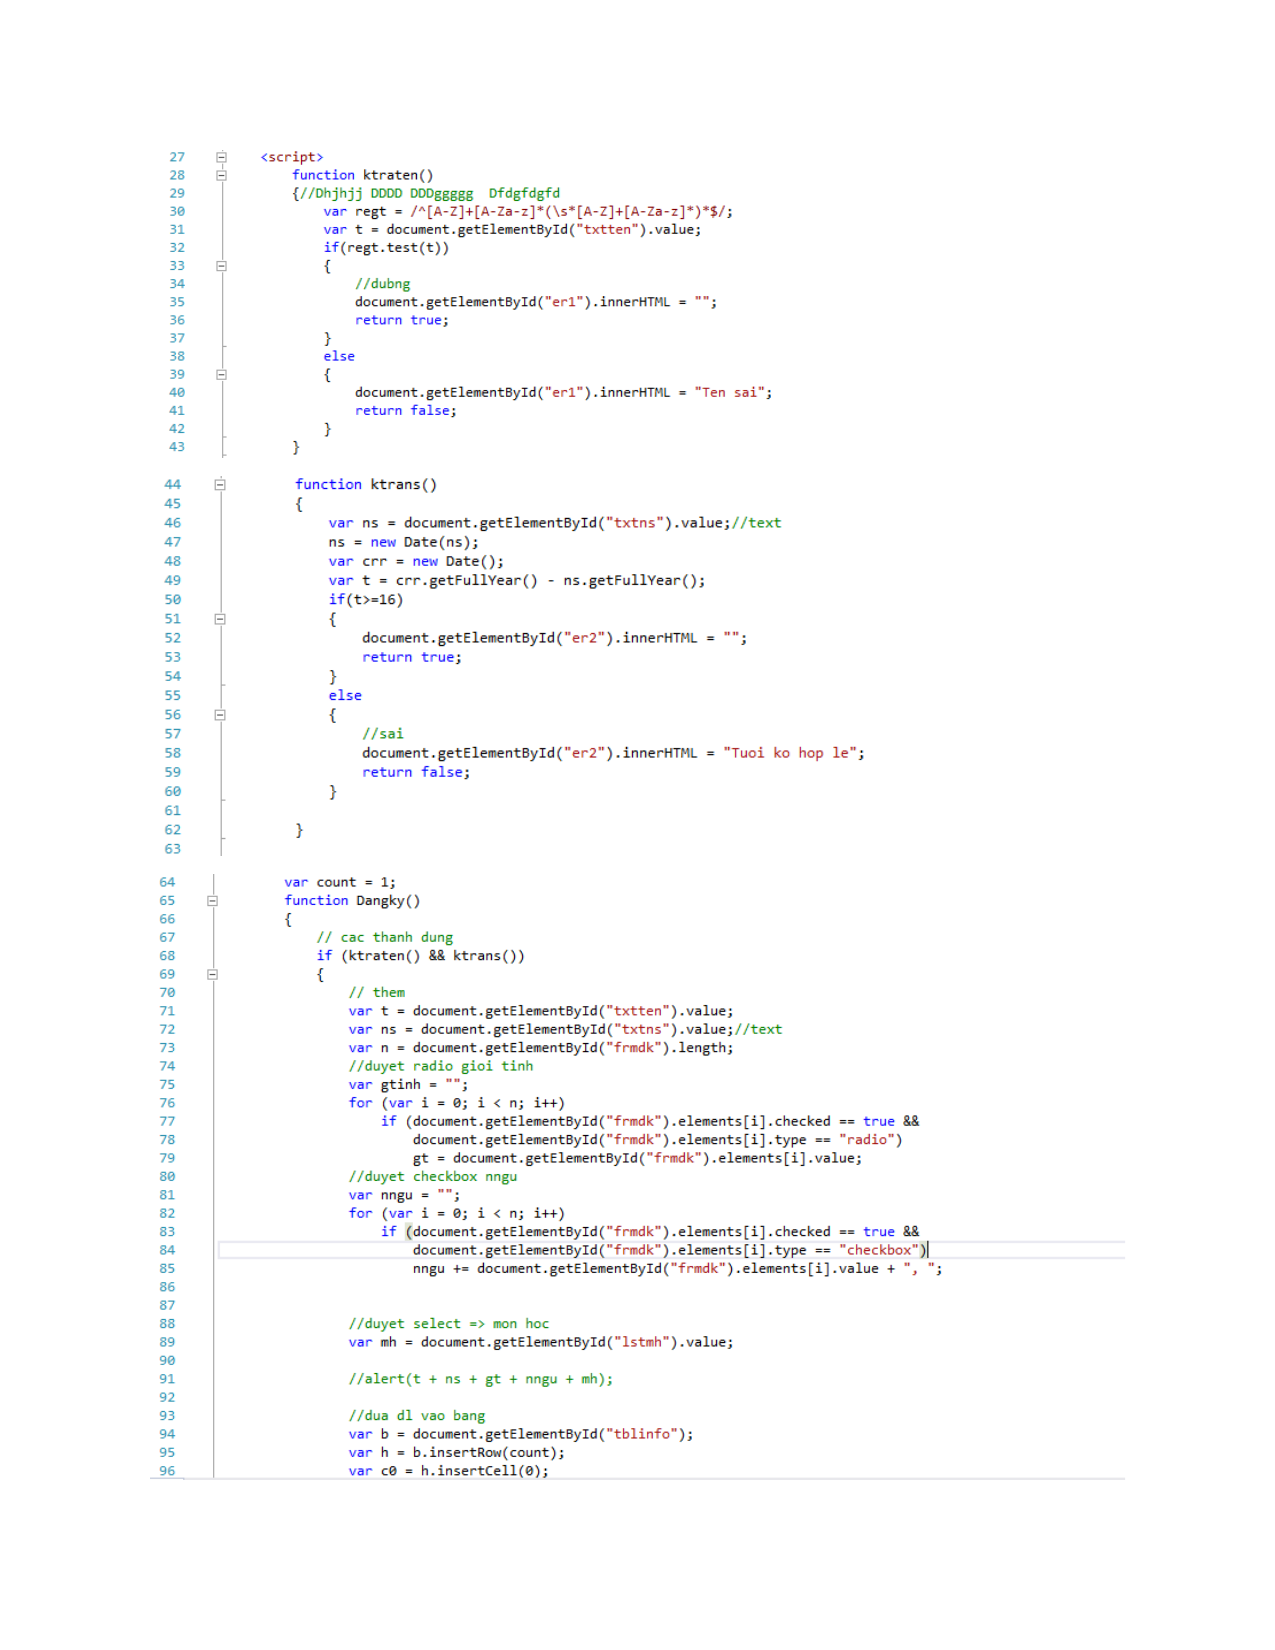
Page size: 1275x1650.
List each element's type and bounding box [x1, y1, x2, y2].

picture [150, 476, 1125, 856]
picture [150, 874, 1125, 1480]
picture [150, 150, 1125, 458]
